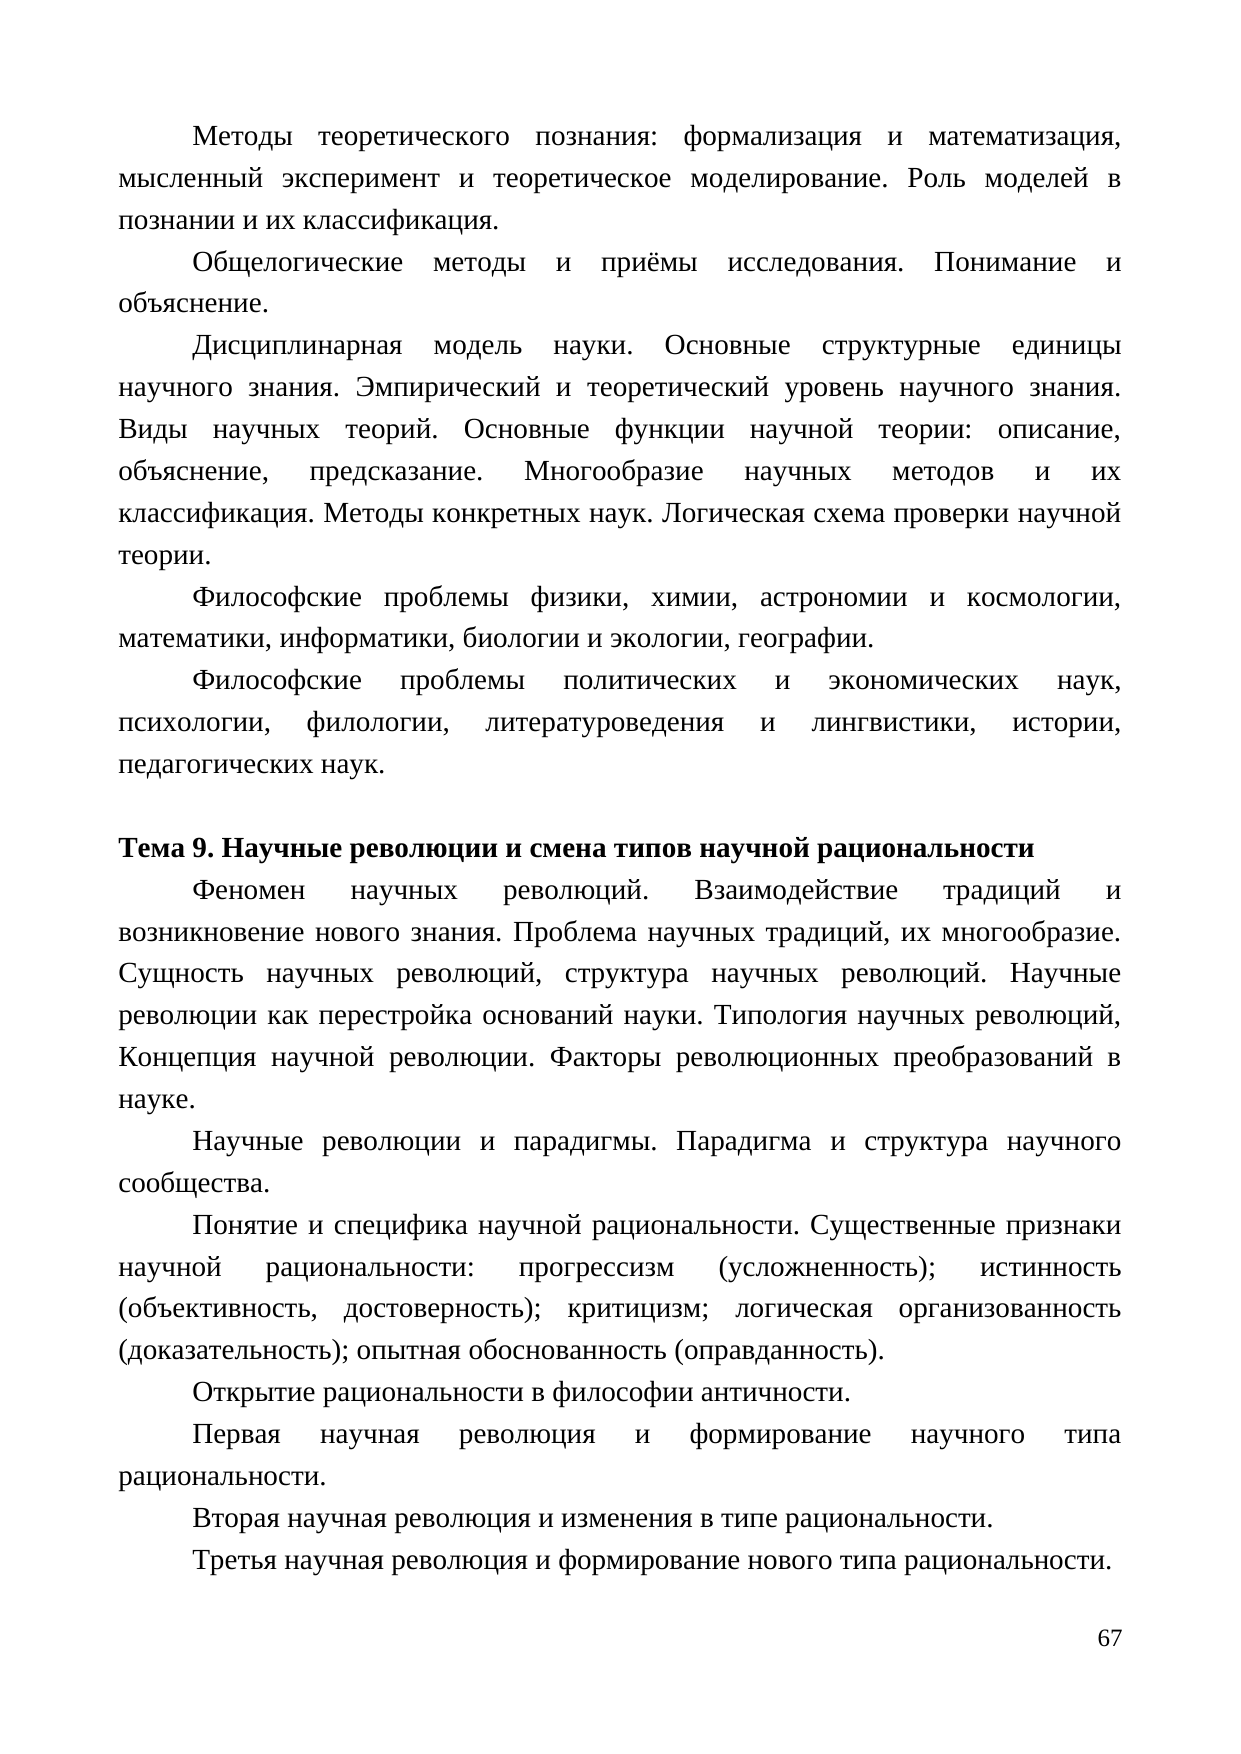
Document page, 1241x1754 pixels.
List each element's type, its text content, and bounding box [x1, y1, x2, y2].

text Третья научная революция и формирование нового типа рациональности. [118, 1542, 1122, 1575]
text Первая научная революция и формирование научного типа рациональности. [118, 1416, 1122, 1492]
text Философские проблемы политических и экономических наук, психологии, филологии, литературоведения и лингвистики, истории, педагогических наук. [118, 662, 1122, 780]
text Методы теоретического познания: формализация и математизация, мысленный эксперимент и теоретическое моделирование. Роль моделей в познании и их классификация. [118, 118, 1122, 235]
text Научные революции и парадигмы. Парадигма и структура научного сообщества. [118, 1123, 1122, 1198]
text Общелогические методы и приёмы исследования. Понимание и объяснение. [118, 244, 1122, 319]
text Феномен научных революций. Взаимодействие традиций и возникновение нового знания. Проблема научных традиций, их многообразие. Сущность научных революций, структура научных революций. Научные революции как перестройка оснований науки. Типология научных революций, Концепция научной революции. Факторы революционных преобразований в науке. [118, 872, 1122, 1115]
text Понятие и специфика научной рациональности. Существенные признаки научной рациональности: прогрессизм (усложненность); истинность (объективность, достоверность); критицизм; логическая организованность (доказательность); опытная обоснованность (оправданность). [118, 1207, 1122, 1366]
text Открытие рациональности в философии античности. [118, 1374, 1122, 1408]
text Философские проблемы физики, химии, астрономии и космологии, математики, информатики, биологии и экологии, географии. [118, 579, 1122, 654]
text Вторая научная революция и изменения в типе рациональности. [118, 1500, 1122, 1533]
text Дисциплинарная модель науки. Основные структурные единицы научного знания. Эмпирический и теоретический уровень научного знания. Виды научных теорий. Основные функции научной теории: описание, объяснение, предсказание. Многообразие научных методов и их классификация. Методы конкретных наук. Логическая схема проверки научной теории. [118, 327, 1122, 570]
text Тема 9. Научные революции и смена типов научной рациональности [118, 830, 1122, 863]
